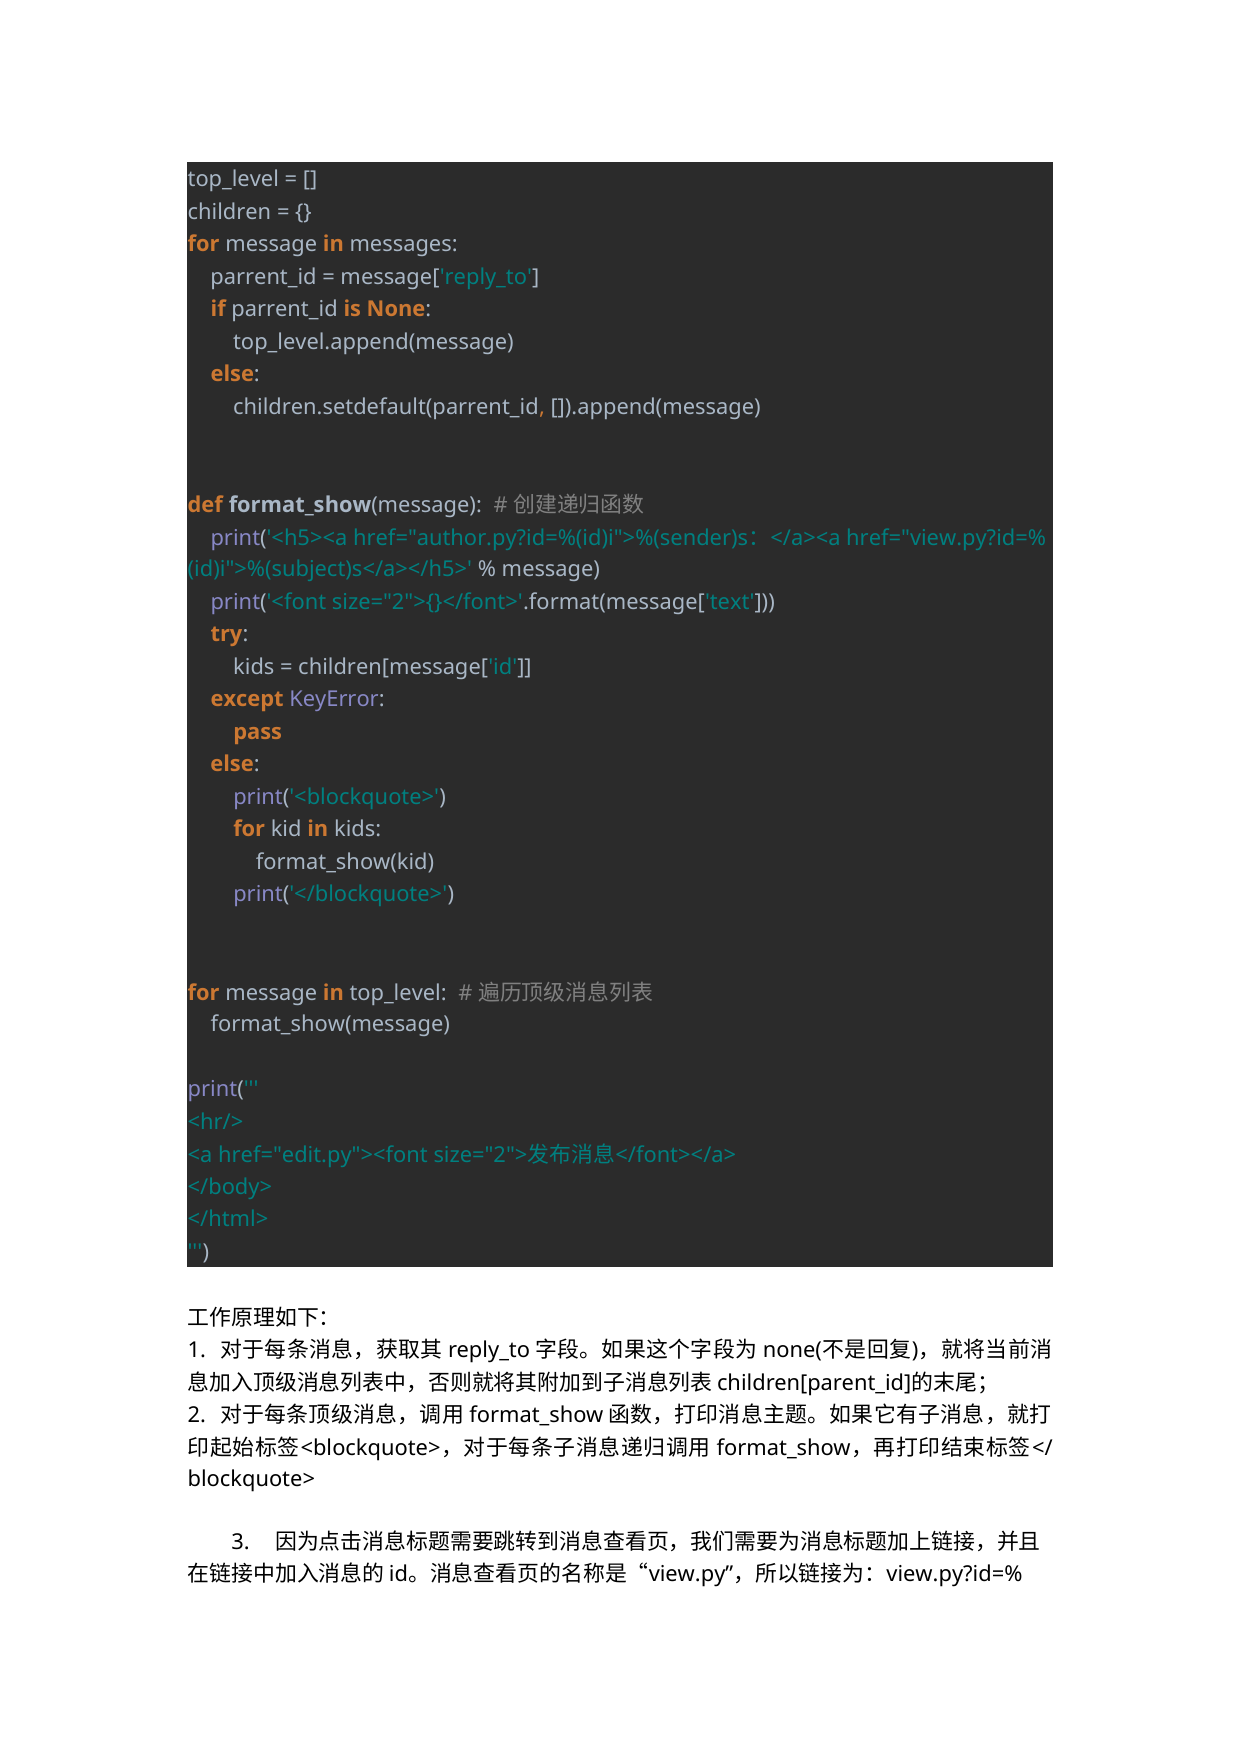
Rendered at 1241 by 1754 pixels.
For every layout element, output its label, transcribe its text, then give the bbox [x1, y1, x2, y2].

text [187, 162, 1053, 1267]
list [187, 1524, 1053, 1589]
list 对于每条顶级消息，调用format_show函数，打印消息主题。如果它有子消息，就打印起始标签<blockquote>，对于每条子消息递归调用format_show，再打印结束标签</blockquote> [187, 1397, 1053, 1494]
list 工作原理如下： [187, 1299, 1053, 1332]
list 对于每条消息，获取其reply_to字段。如果这个字段为none(不是回复)，就将当前消息加入顶级消息列表中，否则就将其附加到子消息列表children[parent_id]的末尾； [187, 1332, 1053, 1397]
